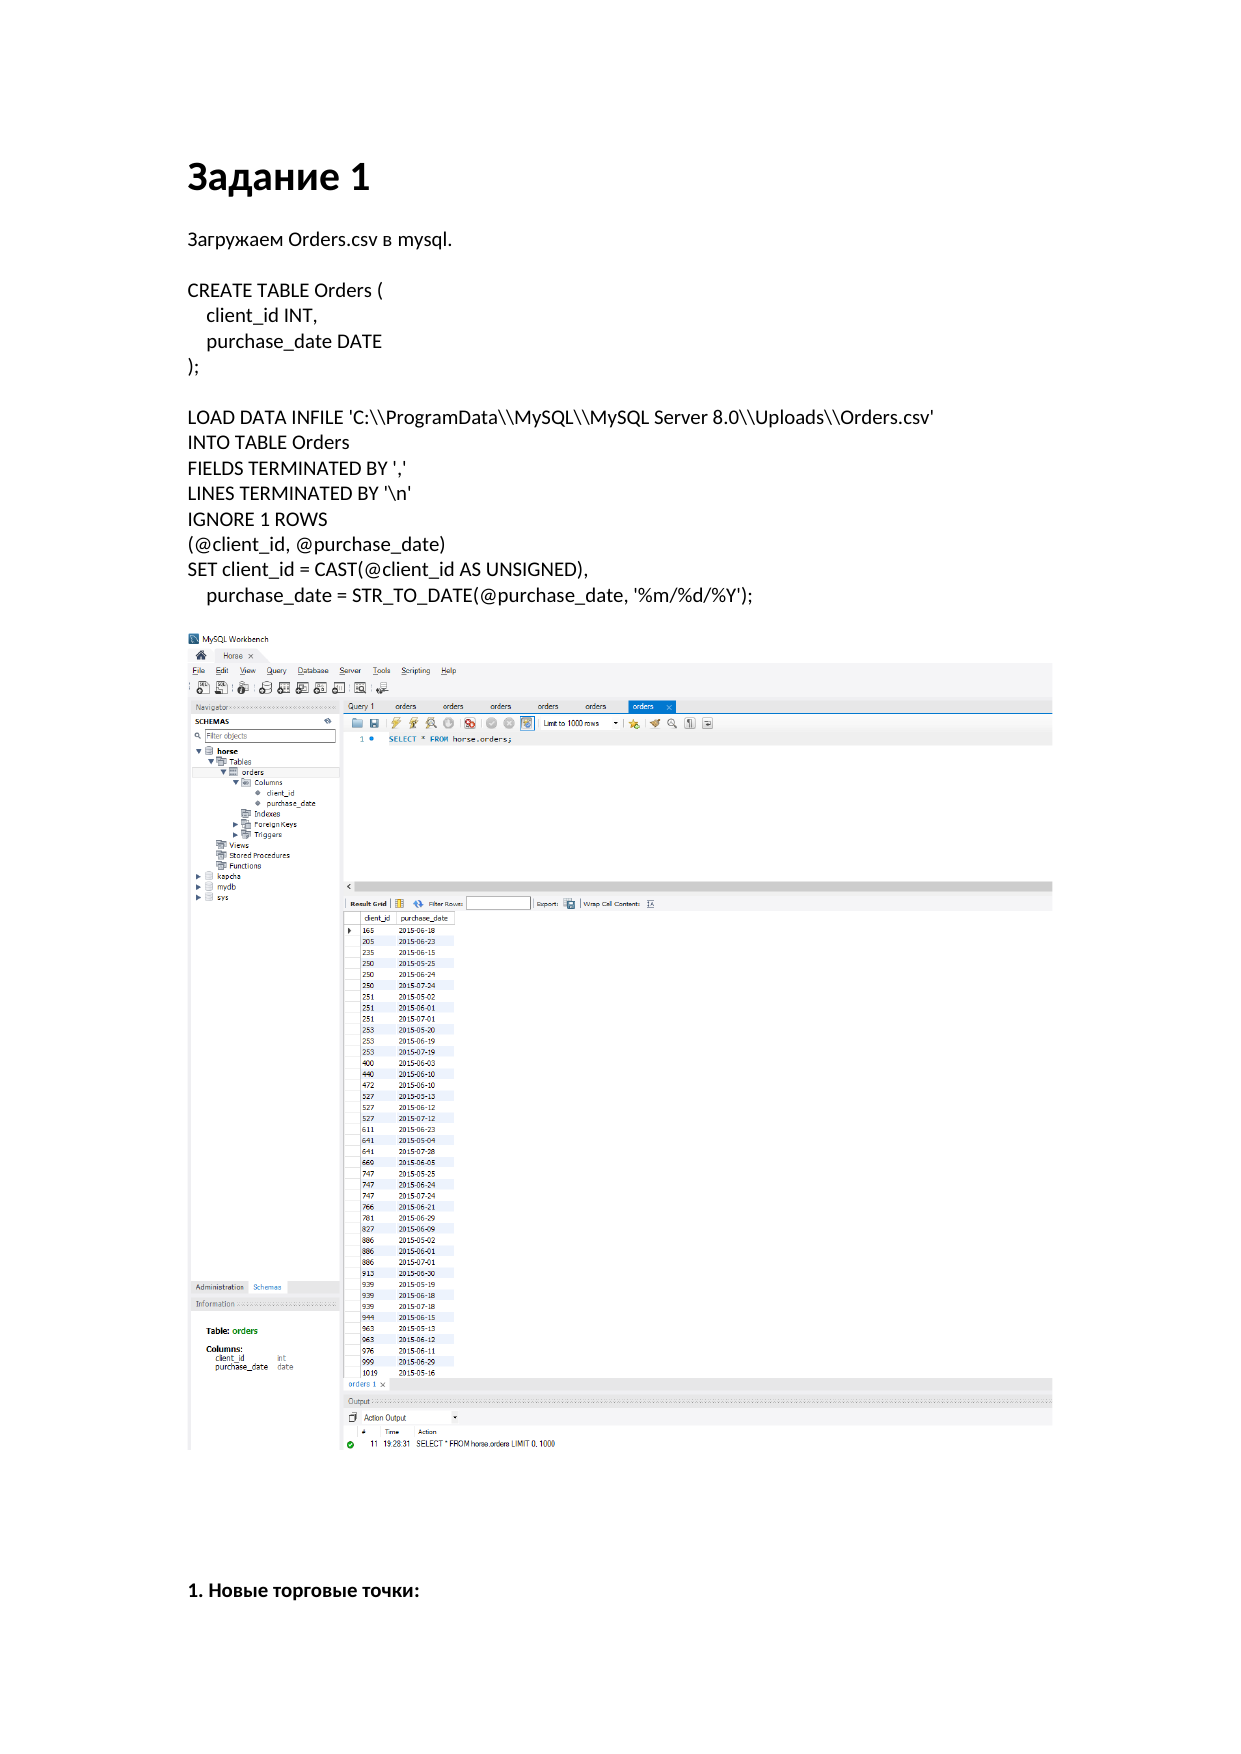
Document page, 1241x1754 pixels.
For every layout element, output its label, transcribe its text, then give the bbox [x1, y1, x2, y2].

text Задание 1 [187, 150, 1053, 201]
list Новые торговые точки: [187, 1577, 1053, 1602]
text ); [187, 353, 1053, 379]
text Загружаем Orders.csv в mysql. [187, 226, 1053, 252]
text CREATE TABLE Orders ( [187, 277, 1053, 302]
text purchase_date = STR_TO_DATE(@purchase_date, '%m/%d/%Y'); [187, 582, 1053, 607]
text INTO TABLE Orders [187, 429, 1053, 455]
text LOAD DATA INFILE 'C:\\ProgramData\\MySQL\\MySQL Server 8.0\\Uploads\\Orders.csv' [187, 404, 1053, 429]
text client_id INT, [187, 302, 1053, 328]
text (@client_id, @purchase_date) [187, 531, 1053, 557]
text IGNORE 1 ROWS [187, 506, 1053, 531]
text SET client_id = CAST(@client_id AS UNSIGNED), [187, 557, 1053, 582]
text LINES TERMINATED BY '\n' [187, 480, 1053, 506]
picture [187, 632, 1053, 1450]
text purchase_date DATE [187, 328, 1053, 353]
text FIELDS TERMINATED BY ',' [187, 455, 1053, 480]
